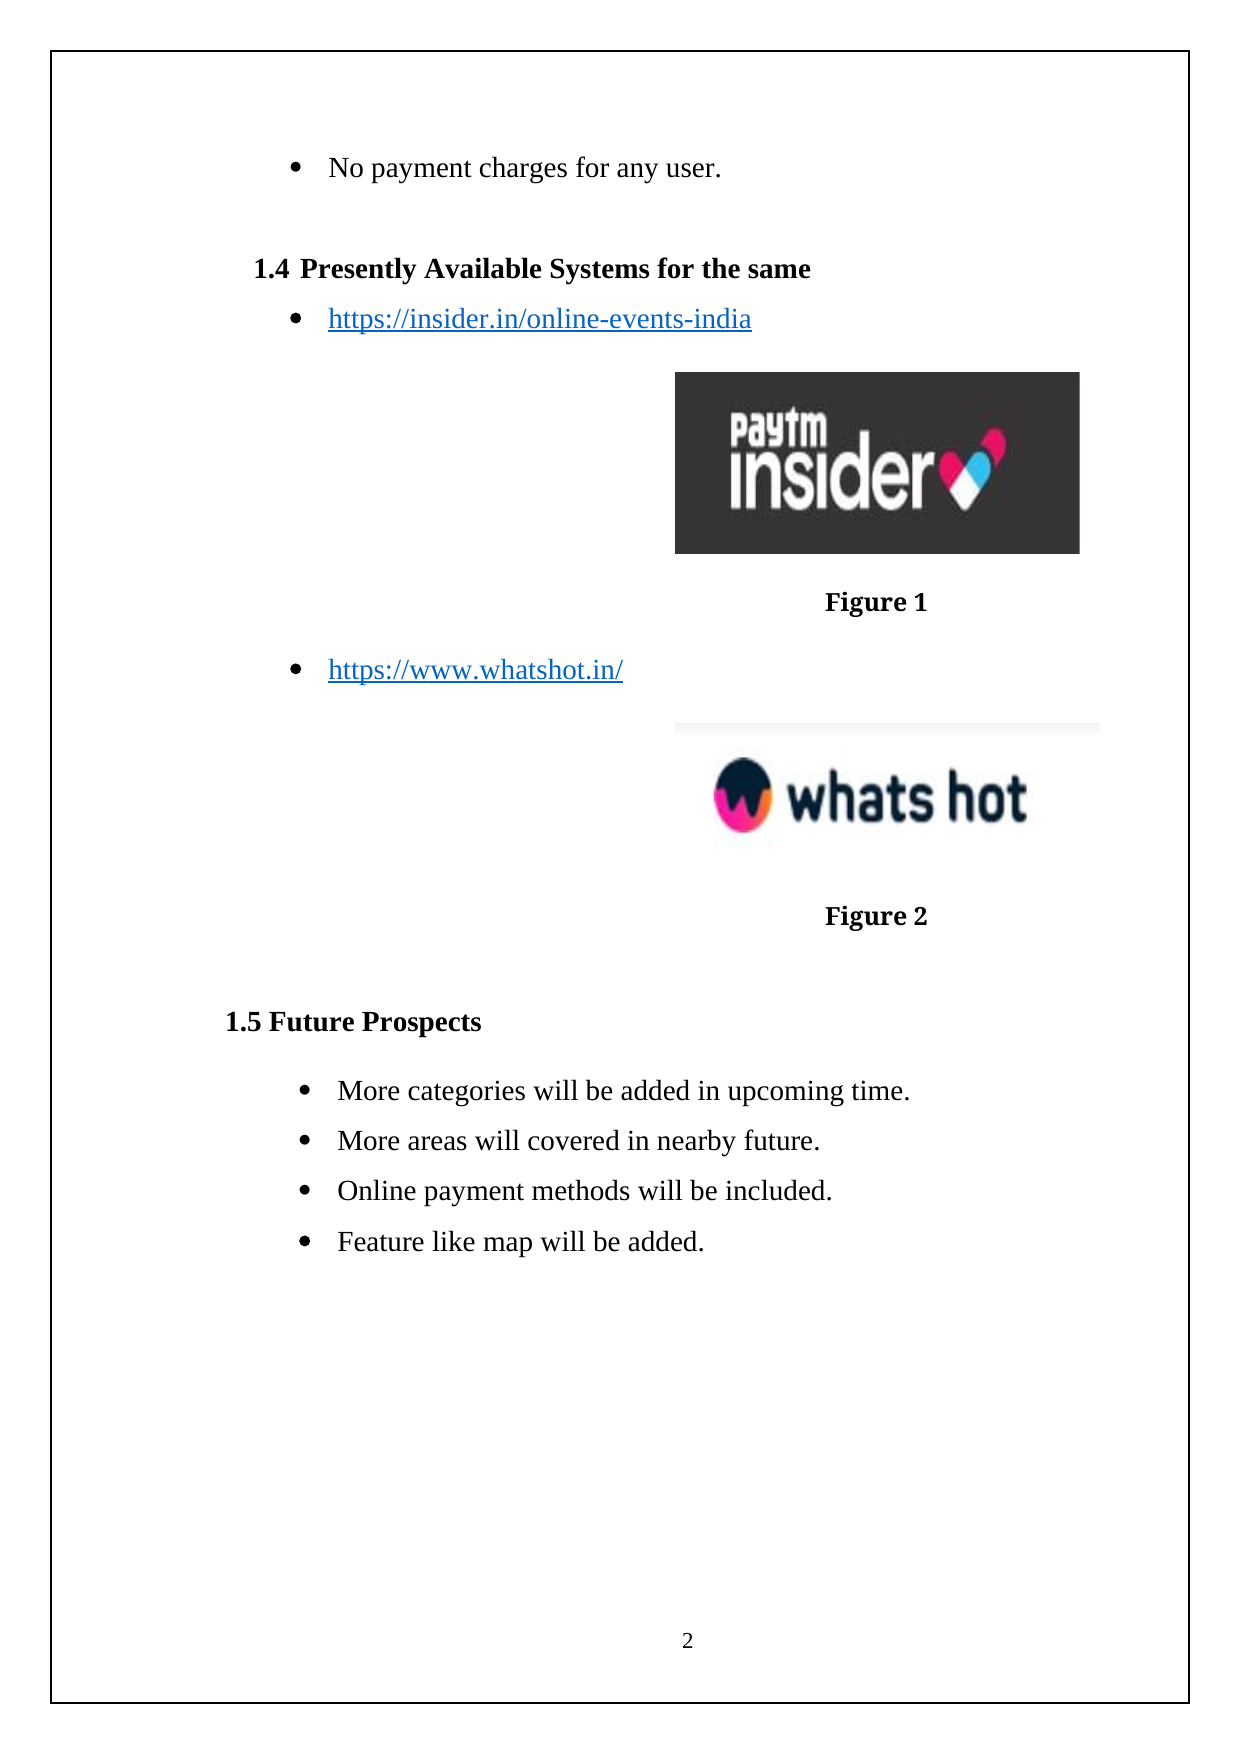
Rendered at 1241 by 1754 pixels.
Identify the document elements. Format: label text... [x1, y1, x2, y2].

text 1.5 Future Prospects [225, 1004, 1150, 1038]
text Figure 2 [619, 899, 1150, 933]
list More areas will covered in nearby future. [299, 1123, 1111, 1157]
picture [675, 723, 1100, 869]
list More categories will be added in upcoming time. [299, 1073, 1111, 1106]
list Presently Available Systems for the same [253, 251, 1150, 284]
list Feature like map will be added. [299, 1224, 1150, 1258]
text Figure 1 [769, 584, 1150, 618]
list https://www.whatshot.in/ [291, 652, 1150, 686]
list Online payment methods will be included. [299, 1173, 1111, 1207]
list No payment charges for any user. [291, 150, 1150, 184]
list https://insider.in/online-events-india [291, 301, 1150, 335]
picture [675, 372, 1080, 554]
